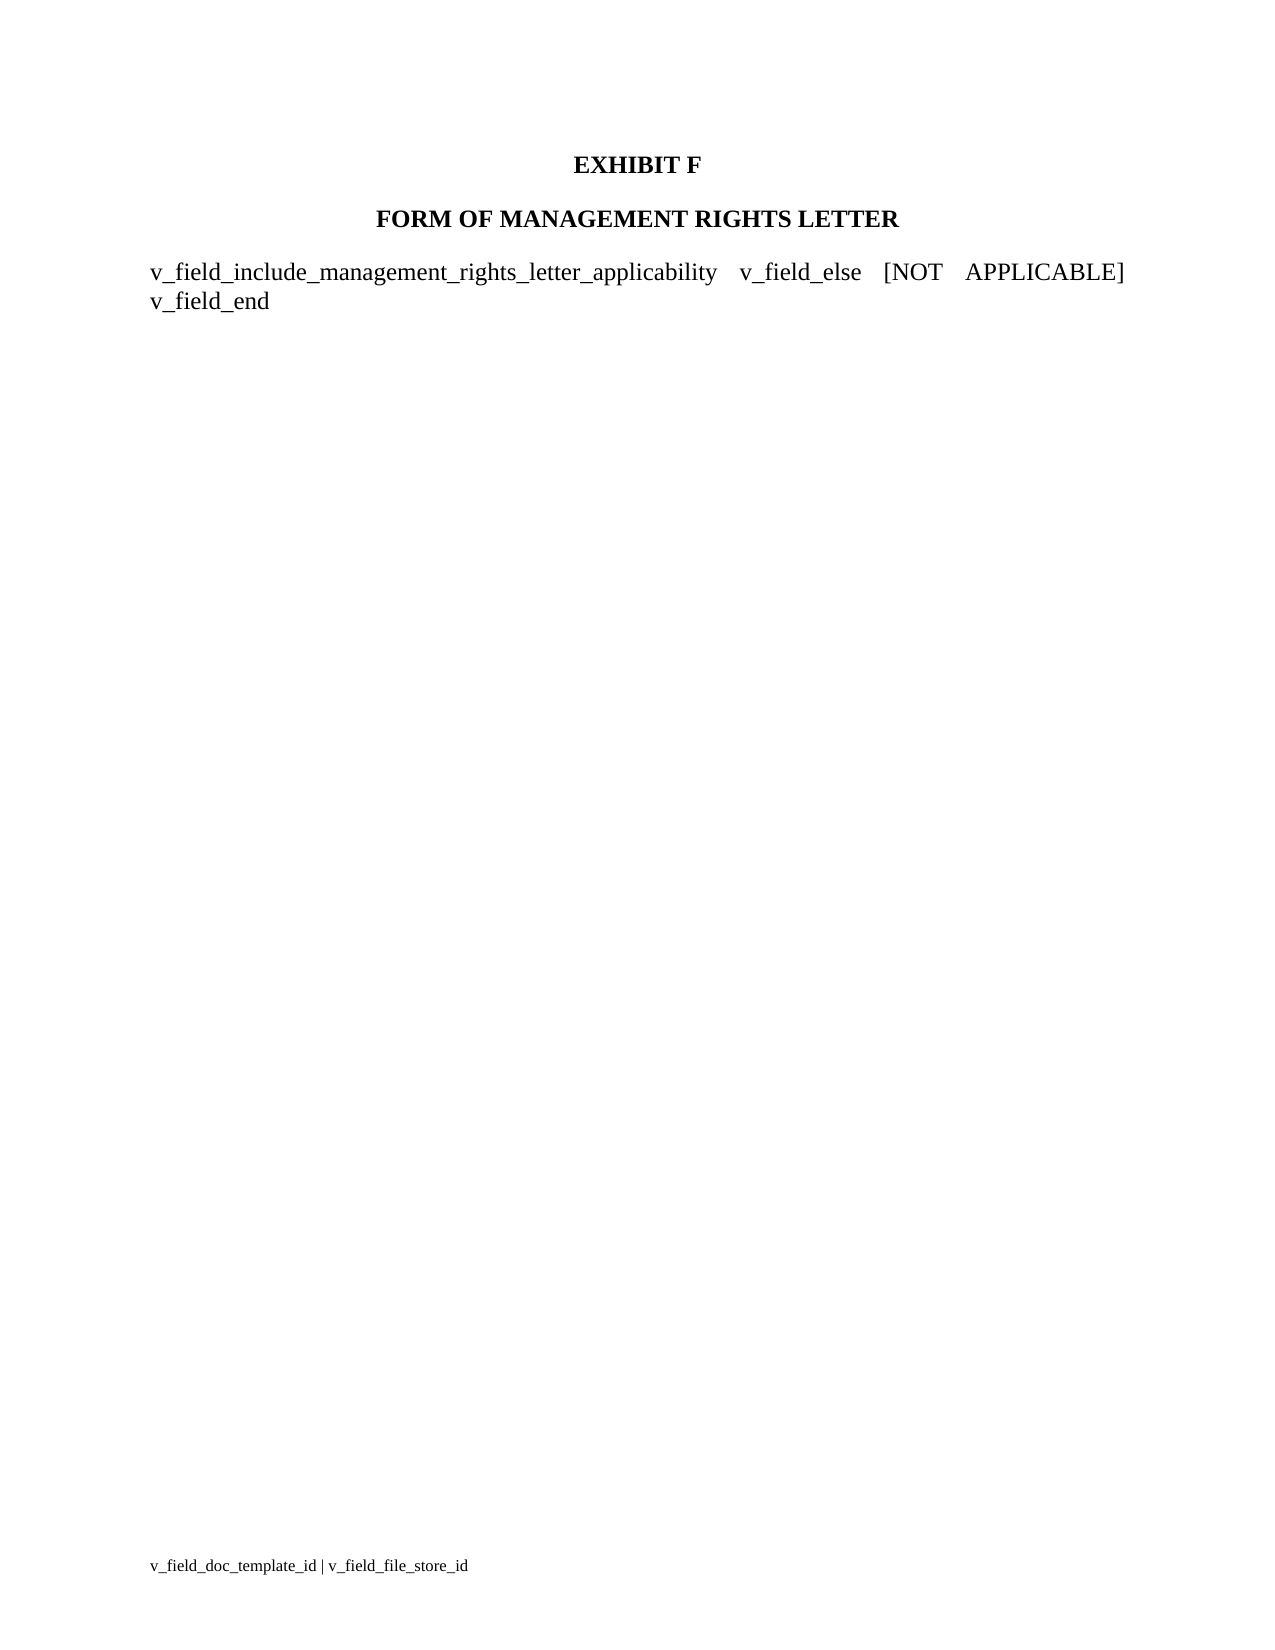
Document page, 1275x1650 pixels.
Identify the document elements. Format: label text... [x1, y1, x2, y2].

text FORM OF MANAGEMENT RIGHTS LETTER [150, 204, 1125, 232]
text EXHIBIT F [150, 150, 1125, 179]
text v_field_include_management_rights_letter_applicability v_field_else [NOT APPLICABLE] v_field_end [150, 257, 1125, 315]
